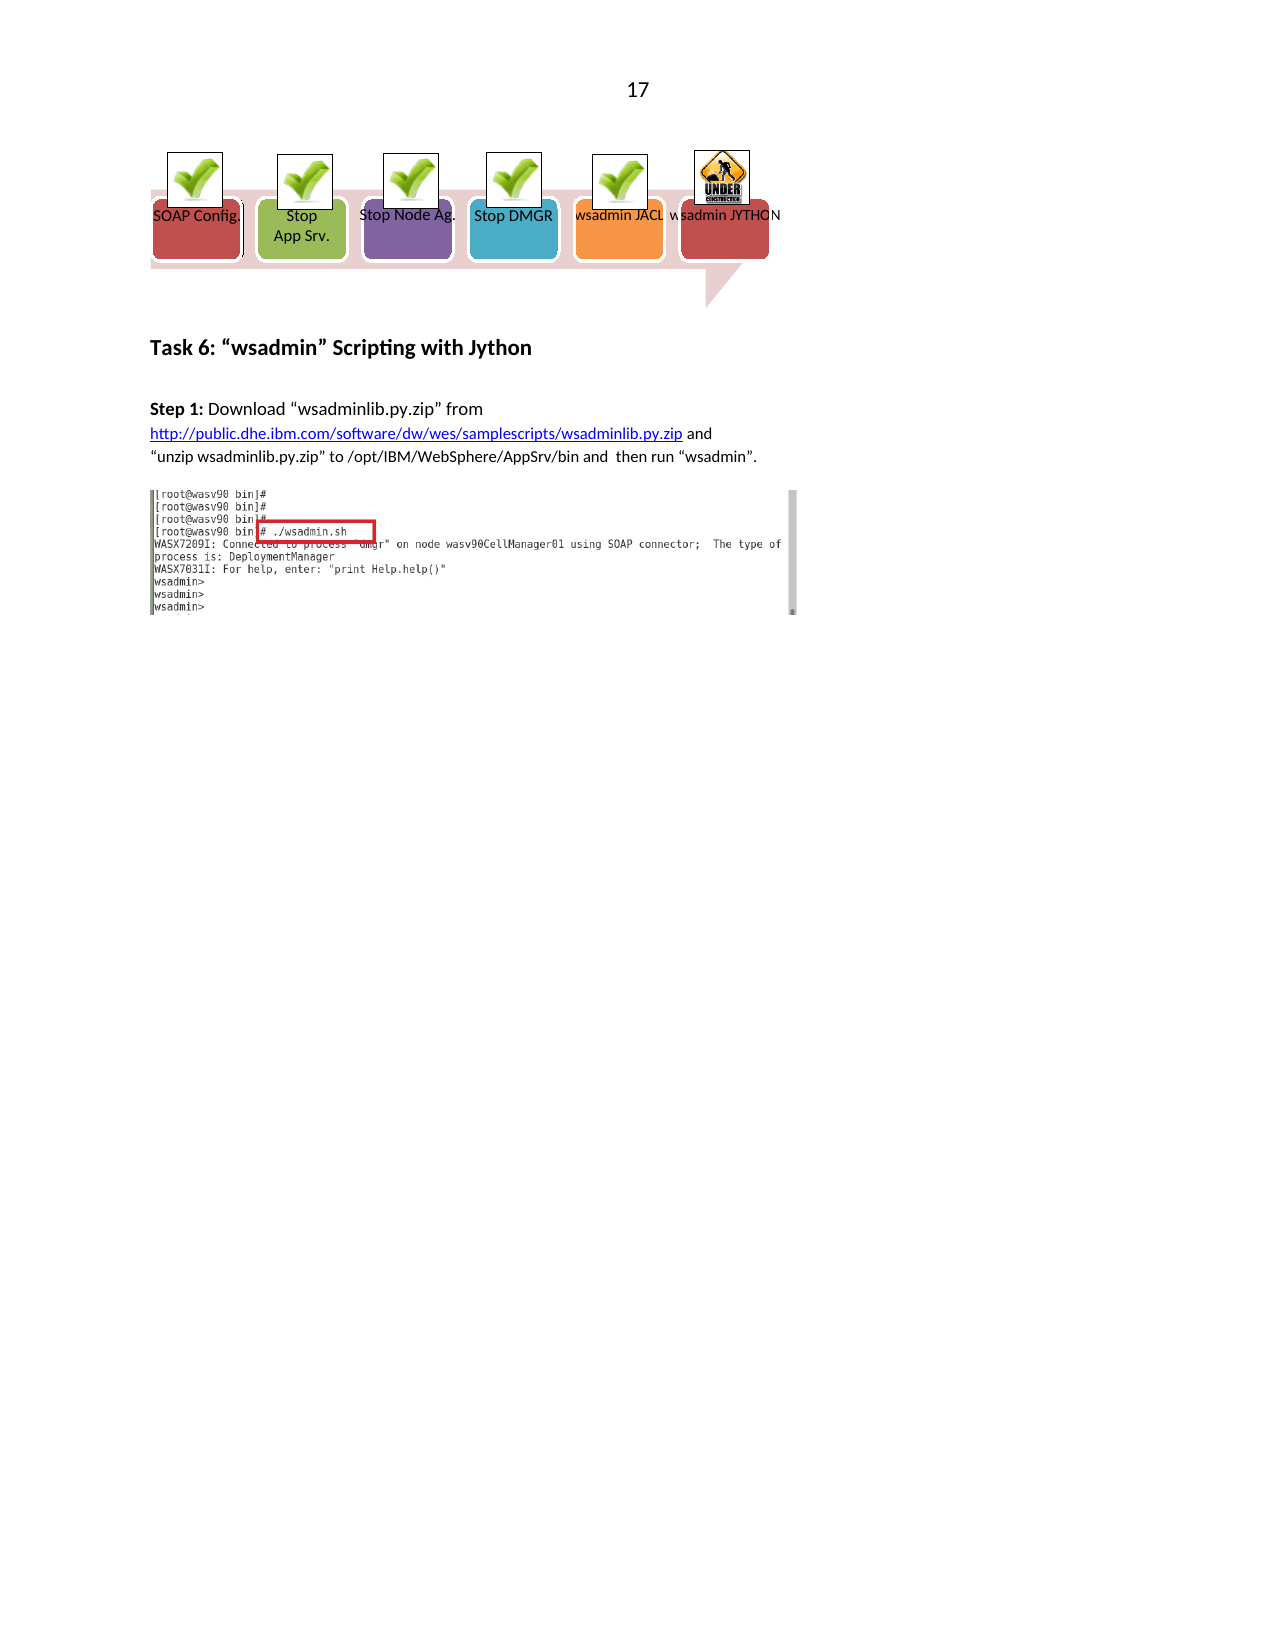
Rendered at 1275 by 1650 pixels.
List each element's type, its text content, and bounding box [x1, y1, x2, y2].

picture [150, 490, 797, 615]
picture [168, 153, 222, 207]
text Task 6: “wsadmin” Scripting with Jython Step 1: Download “wsadminlib.py.zip” from http://public.dhe.ibm.com/software/dw/wes/samplescripts/wsadminlib.py.zip and “unzip wsadminlib.py.zip” to /opt/IBM/WebSphere/AppSrv/bin and then run “wsadmin”. [150, 333, 1125, 467]
picture [487, 153, 541, 207]
picture [593, 155, 647, 209]
picture [695, 151, 749, 204]
picture [384, 154, 438, 208]
picture [278, 155, 332, 209]
